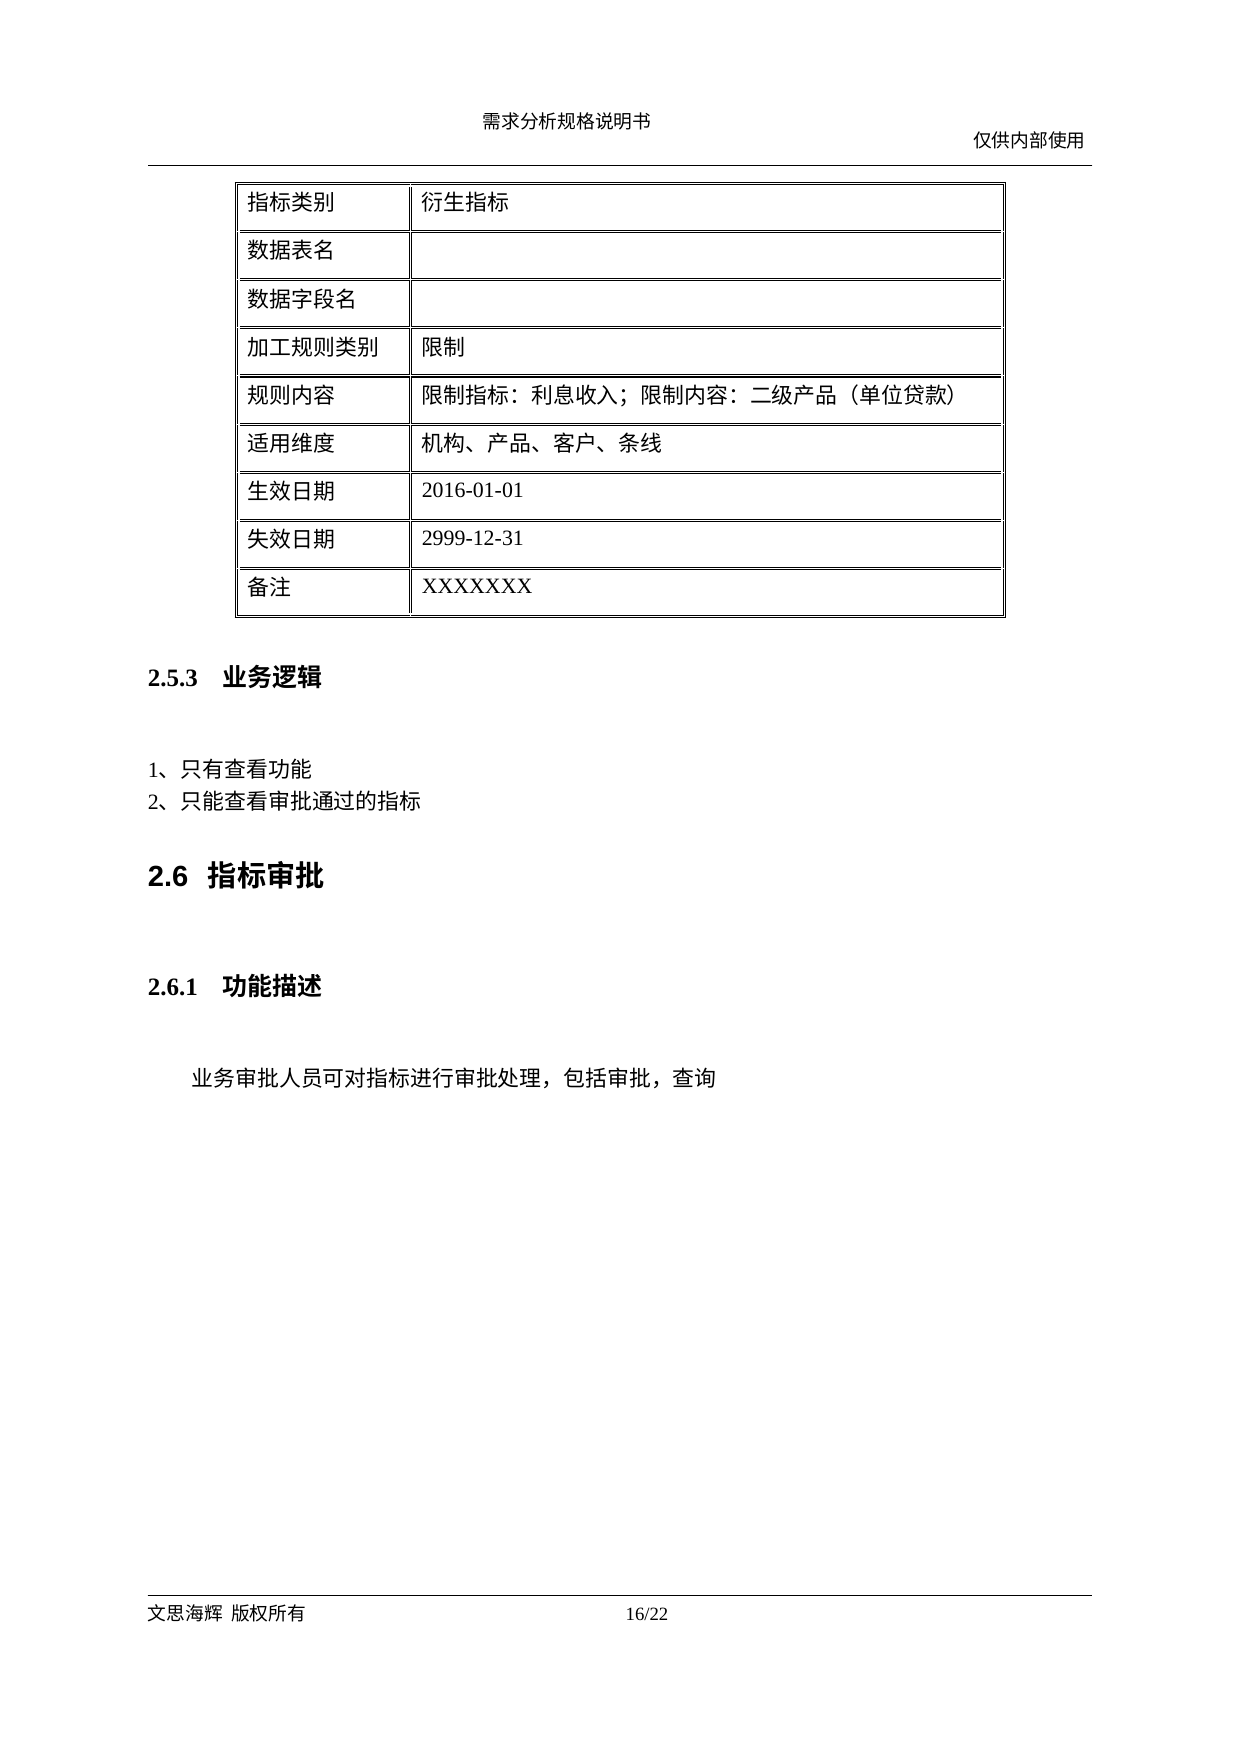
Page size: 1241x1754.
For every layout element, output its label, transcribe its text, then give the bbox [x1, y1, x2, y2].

table_cell XXXXXXX [410, 567, 1003, 615]
table_cell 失效日期 [238, 519, 409, 567]
text 业务审批人员可对指标进行审批处理，包括审批，查询 [191, 1060, 1092, 1093]
table_cell 限制 [410, 326, 1004, 374]
table_cell 衍生指标 [410, 185, 1003, 230]
table_cell 加工规则类别 [236, 326, 410, 374]
table_cell 指标类别 [238, 185, 410, 230]
table_cell 限制指标：利息收入；限制内容：二级产品（单位贷款） [410, 374, 1004, 422]
text 2、只能查看审批通过的指标 [148, 784, 1092, 816]
table_cell 2999-12-31 [412, 519, 1003, 567]
table_cell 2016-01-01 [412, 471, 1003, 519]
table_cell 生效日期 [238, 471, 409, 519]
table_cell 适用维度 [238, 423, 409, 471]
table_cell 数据表名 [236, 230, 410, 278]
subtitle 业务逻辑 [148, 643, 1092, 708]
subtitle 指标审批 [148, 841, 1092, 906]
table_cell 备注 [238, 567, 410, 615]
table_cell 规则内容 [236, 374, 410, 422]
subtitle 功能描述 [148, 952, 1092, 1017]
table_cell [410, 278, 1004, 326]
table_cell 机构、产品、客户、条线 [412, 423, 1003, 471]
table_cell 数据字段名 [236, 278, 410, 326]
table_cell [410, 230, 1004, 278]
text 1、只有查看功能 [148, 751, 1092, 784]
